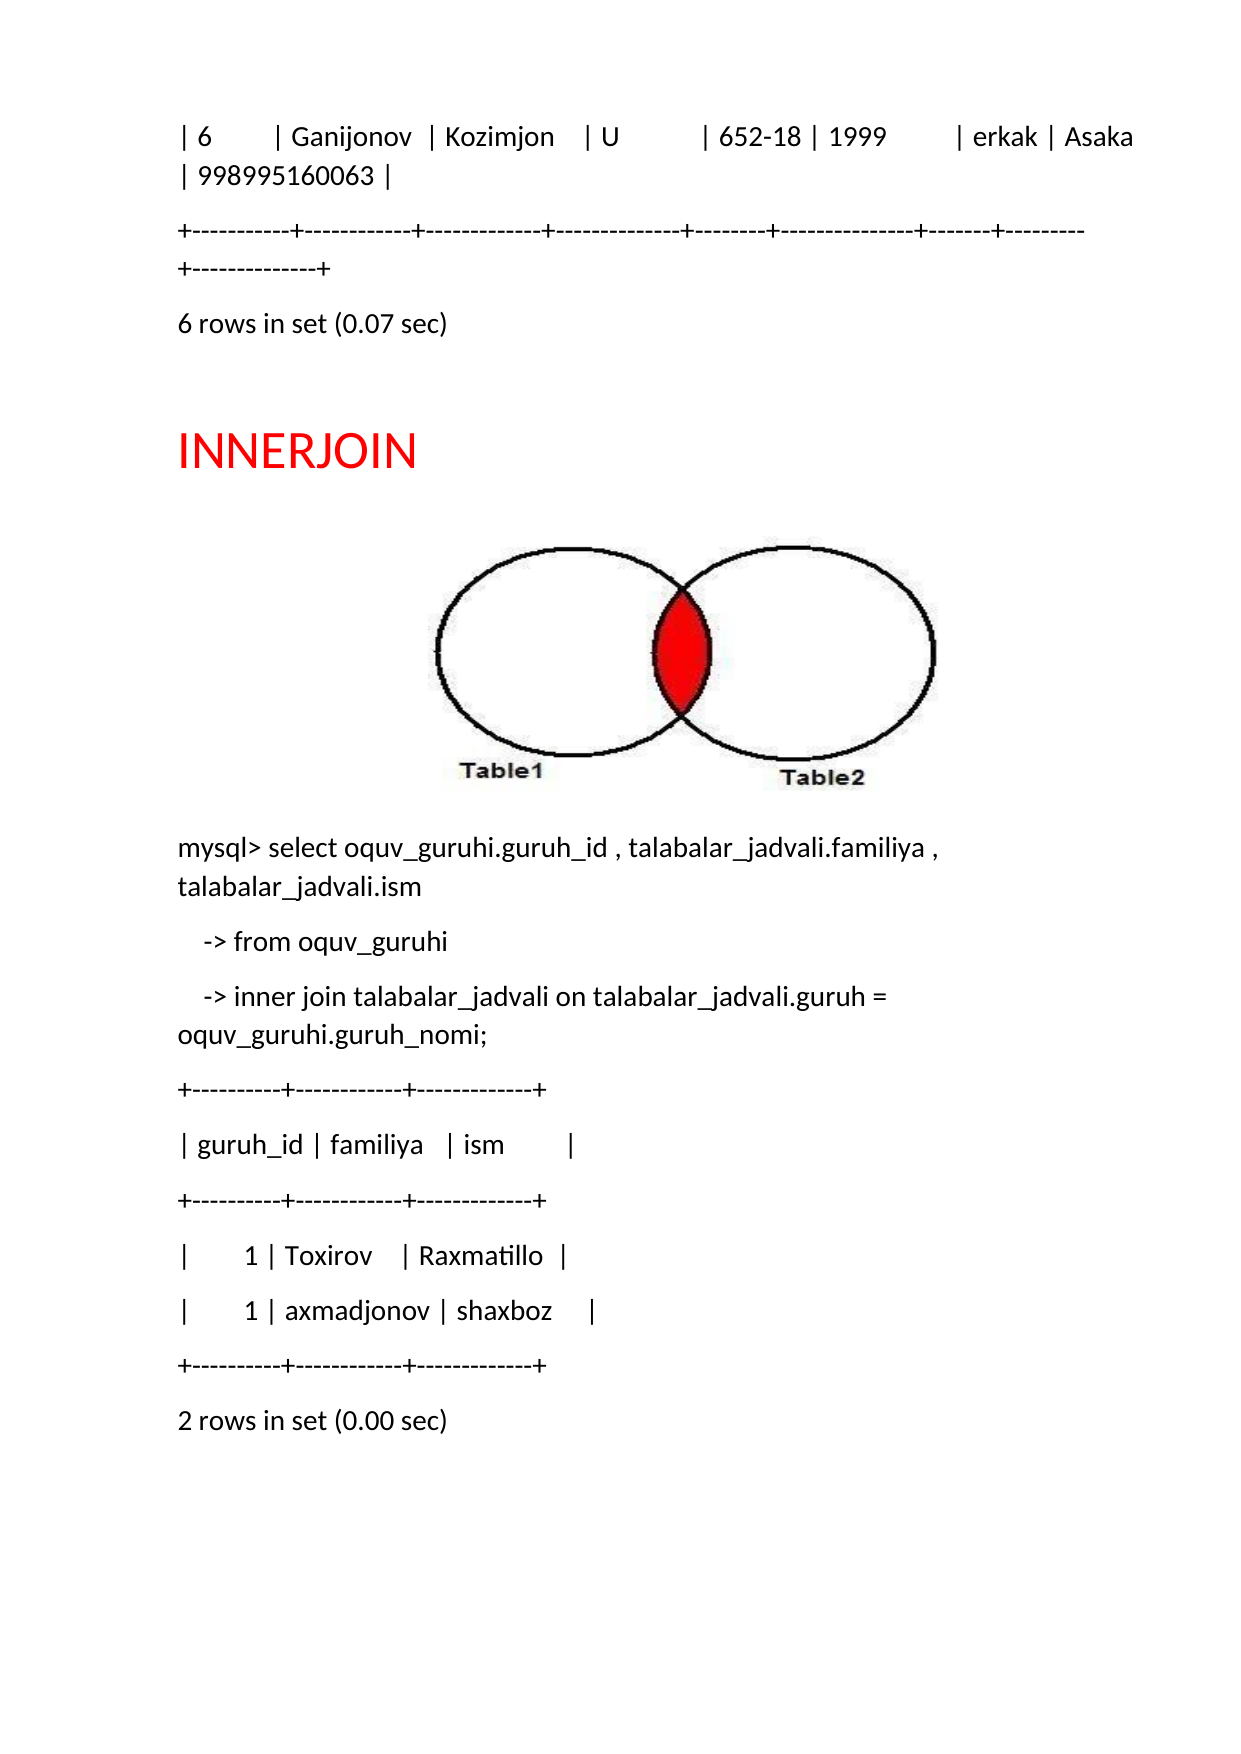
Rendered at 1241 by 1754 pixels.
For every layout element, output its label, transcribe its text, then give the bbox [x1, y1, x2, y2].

text +----------+------------+-------------+ [177, 1071, 1152, 1107]
text +-----------+------------+-------------+--------------+--------+---------------+-------+---------+--------------+ [177, 212, 1152, 286]
text INNERJOIN [177, 415, 1152, 482]
text +----------+------------+-------------+ [177, 1347, 1152, 1382]
text +----------+------------+-------------+ [177, 1182, 1152, 1217]
text | 6 | Ganijonov | Kozimjon | U | 652-18 | 1999 | erkak | Asaka | 998995160063 | [177, 118, 1152, 192]
text mysql> select oquv_guruhi.guruh_id , talabalar_jadvali.familiya , talabalar_jadvali.ism [177, 829, 1152, 903]
text 2 rows in set (0.00 sec) [177, 1402, 1152, 1438]
text | 1 | Toxirov | Raxmatillo | [177, 1237, 1152, 1272]
text | 1 | axmadjonov | shaxboz | [177, 1292, 1152, 1327]
text -> inner join talabalar_jadvali on talabalar_jadvali.guruh = oquv_guruhi.guruh_nomi; [177, 978, 1152, 1052]
text -> from oquv_guruhi [177, 923, 1152, 958]
text | guruh_id | familiya | ism | [177, 1126, 1152, 1162]
text 6 rows in set (0.07 sec) [177, 305, 1152, 341]
picture [414, 503, 962, 810]
